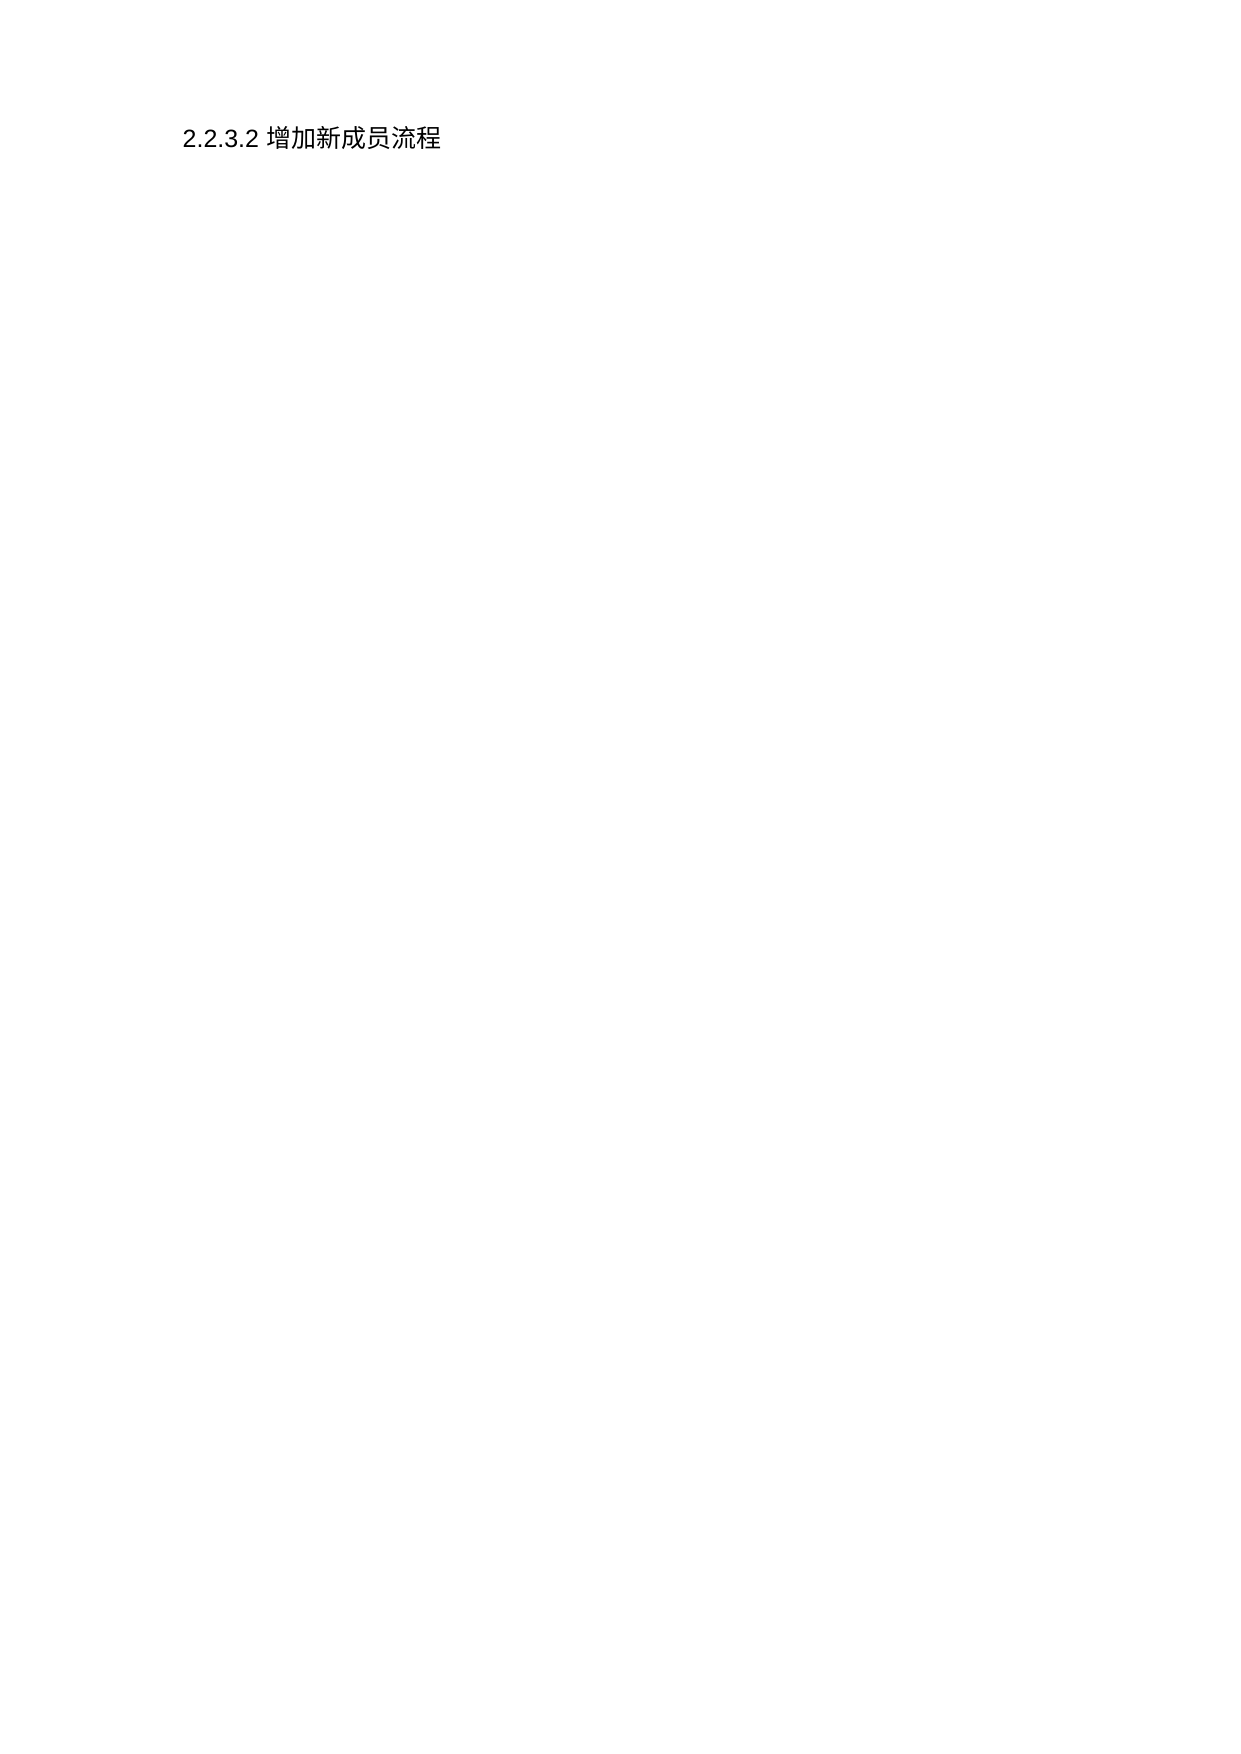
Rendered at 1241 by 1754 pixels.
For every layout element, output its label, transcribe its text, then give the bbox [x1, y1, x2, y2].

subtitle 2.2.3.2 增加新成员流程 [132, 118, 1152, 154]
